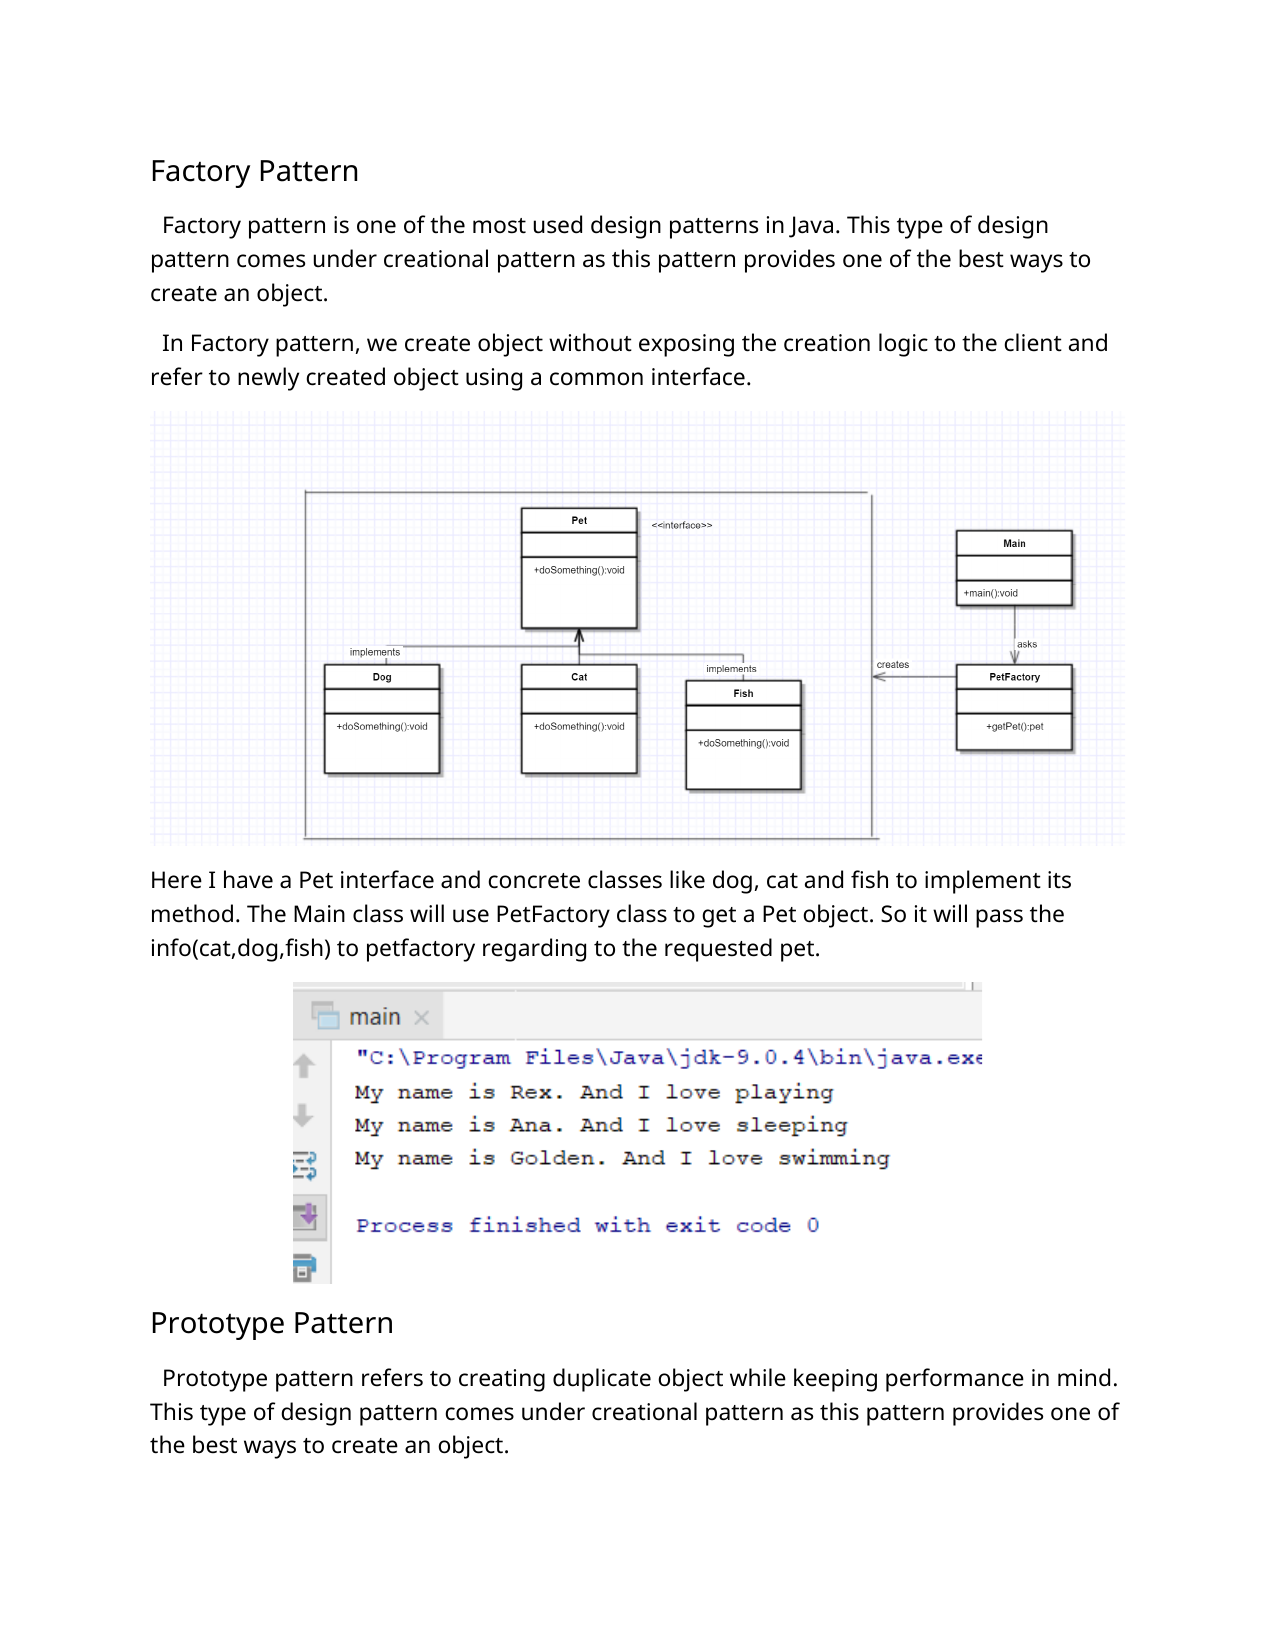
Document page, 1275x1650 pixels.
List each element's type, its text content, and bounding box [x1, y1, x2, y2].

text Factory pattern is one of the most used design patterns in Java. This type of design pattern comes under creational pattern as this pattern provides one of the best ways to create an object. [150, 209, 1125, 308]
text In Factory pattern, we create object without exposing the creation logic to the client and refer to newly created object using a common interface. [150, 327, 1125, 392]
picture [293, 982, 983, 1284]
picture [150, 411, 1125, 846]
text Here I have a Pet interface and concrete classes like dog, cat and fish to implement its method. The Main class will use PetFactory class to get a Pet object. So it will pass the info(cat,dog,fish) to petfactory regarding to the requested pet. [150, 864, 1125, 963]
text Factory Pattern [150, 150, 1125, 190]
text Prototype pattern refers to creating duplicate object while keeping performance in mind. This type of design pattern comes under creational pattern as this pattern provides one of the best ways to create an object. [150, 1362, 1125, 1461]
text Prototype Pattern [150, 1302, 1125, 1342]
